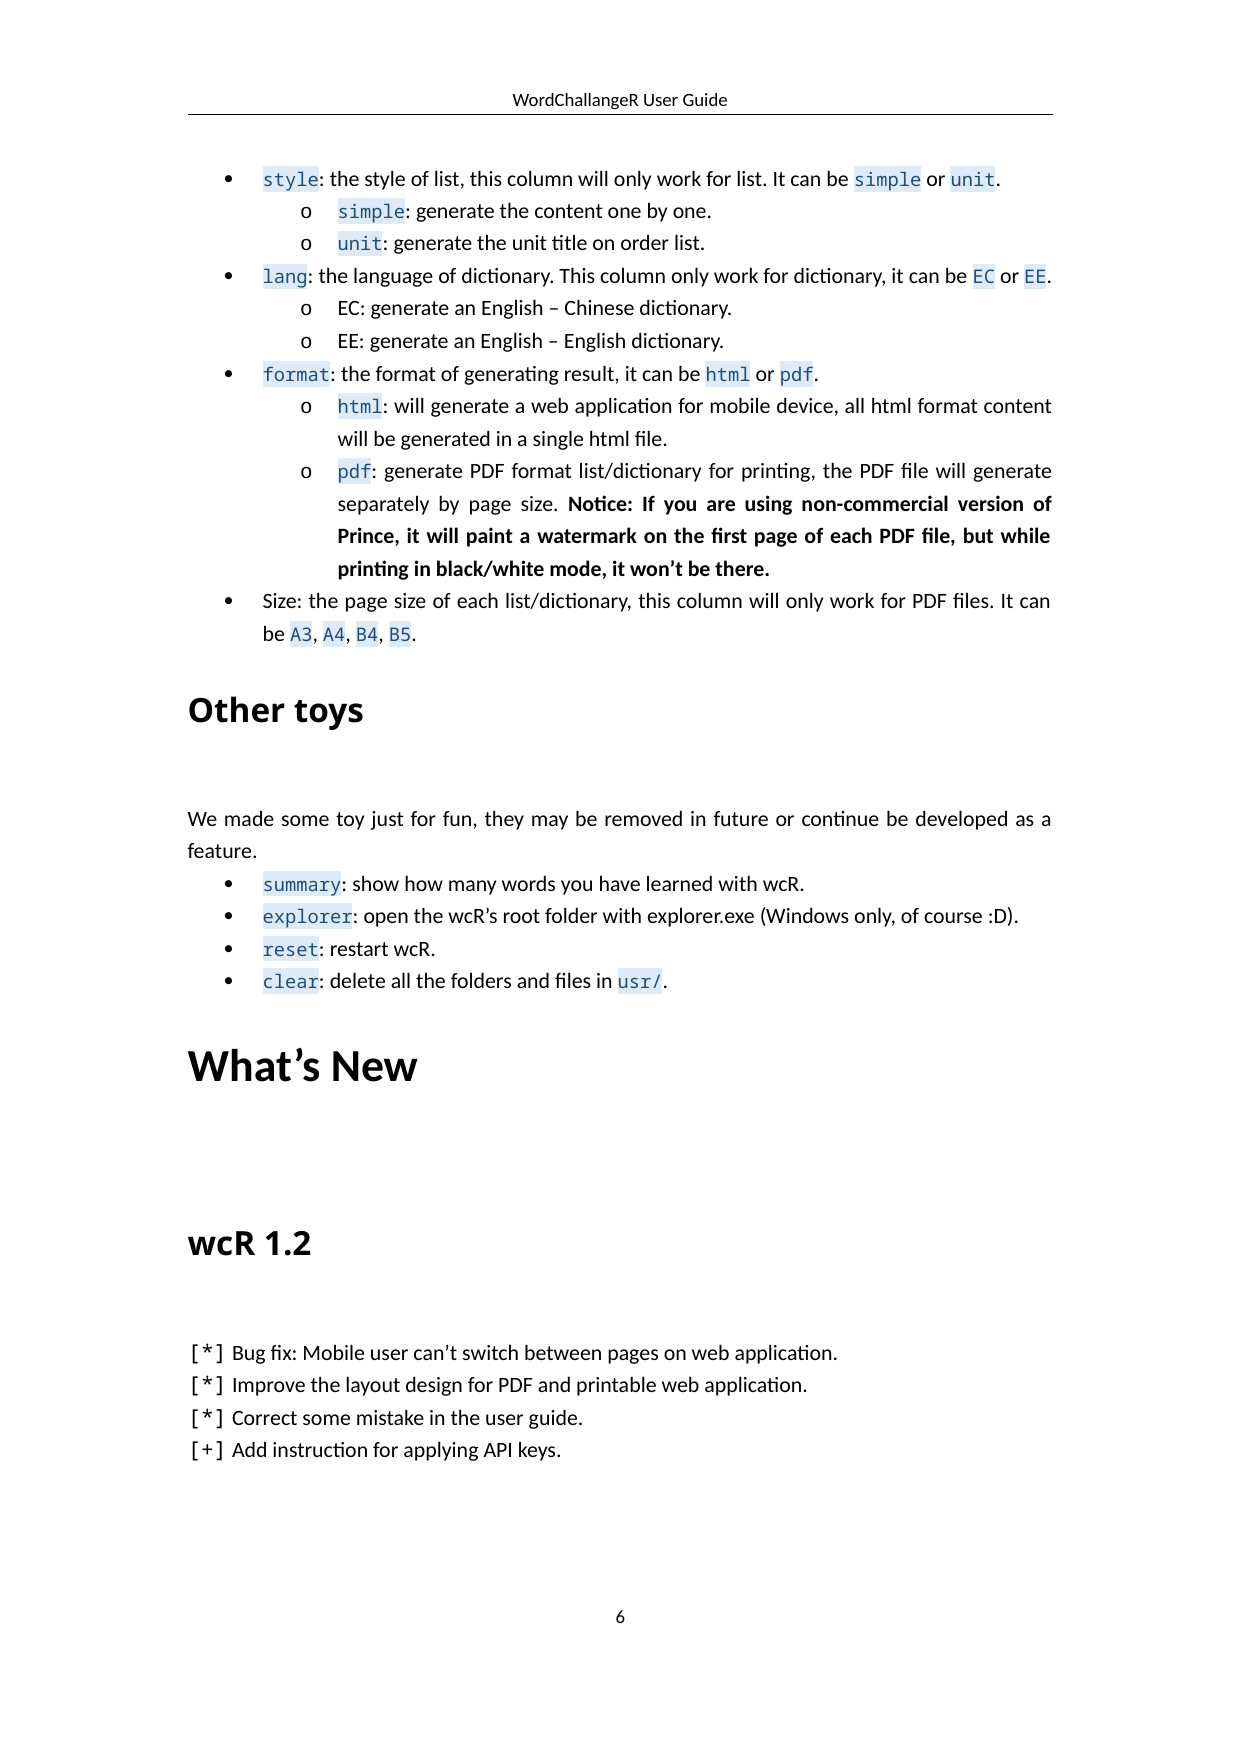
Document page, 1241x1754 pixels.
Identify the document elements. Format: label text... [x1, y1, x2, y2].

list explorer: open the wcR’s root folder with explorer.exe (Windows only, of course :D). [225, 899, 1053, 932]
list EC: generate an English – Chinese dictionary. [300, 292, 1053, 324]
list Size: the page size of each list/dictionary, this column will only work for PDF files. It can be A3, A4, B4, B5. [225, 584, 1053, 649]
list unit: generate the unit title on order list. [300, 227, 1053, 259]
list pdf: generate PDF format list/dictionary for printing, the PDF file will generate separately by page size. Notice: If you are using non-commercial version of Prince, it will paint a watermark on the first page of each PDF file, but while printing in black/white mode, it won’t be there. [300, 454, 1053, 584]
text [+] Add instruction for applying API keys. [187, 1433, 1053, 1466]
subtitle Other toys [187, 677, 1053, 742]
text [*] Bug fix: Mobile user can’t switch between pages on web application. [187, 1336, 1053, 1368]
list style: the style of list, this column will only work for list. It can be simple or unit. [225, 162, 1053, 194]
list clear: delete all the folders and files in usr/. [225, 964, 1053, 997]
list simple: generate the content one by one. [300, 194, 1053, 227]
list lang: the language of dictionary. This column only work for dictionary, it can be EC or EE. [225, 259, 1053, 292]
text [*] Improve the layout design for PDF and printable web application. [187, 1368, 1053, 1401]
subtitle What’s New [187, 1032, 1053, 1097]
text We made some toy just for fun, they may be removed in future or continue be developed as a feature. [187, 802, 1053, 867]
list format: the format of generating result, it can be html or pdf. [225, 357, 1053, 389]
list summary: show how many words you have learned with wcR. [225, 867, 1053, 899]
list reset: restart wcR. [225, 932, 1053, 964]
subtitle wcR 1.2 [187, 1210, 1053, 1275]
list html: will generate a web application for mobile device, all html format content will be generated in a single html file. [300, 389, 1053, 454]
list EE: generate an English – English dictionary. [300, 324, 1053, 357]
text [*] Correct some mistake in the user guide. [187, 1401, 1053, 1433]
